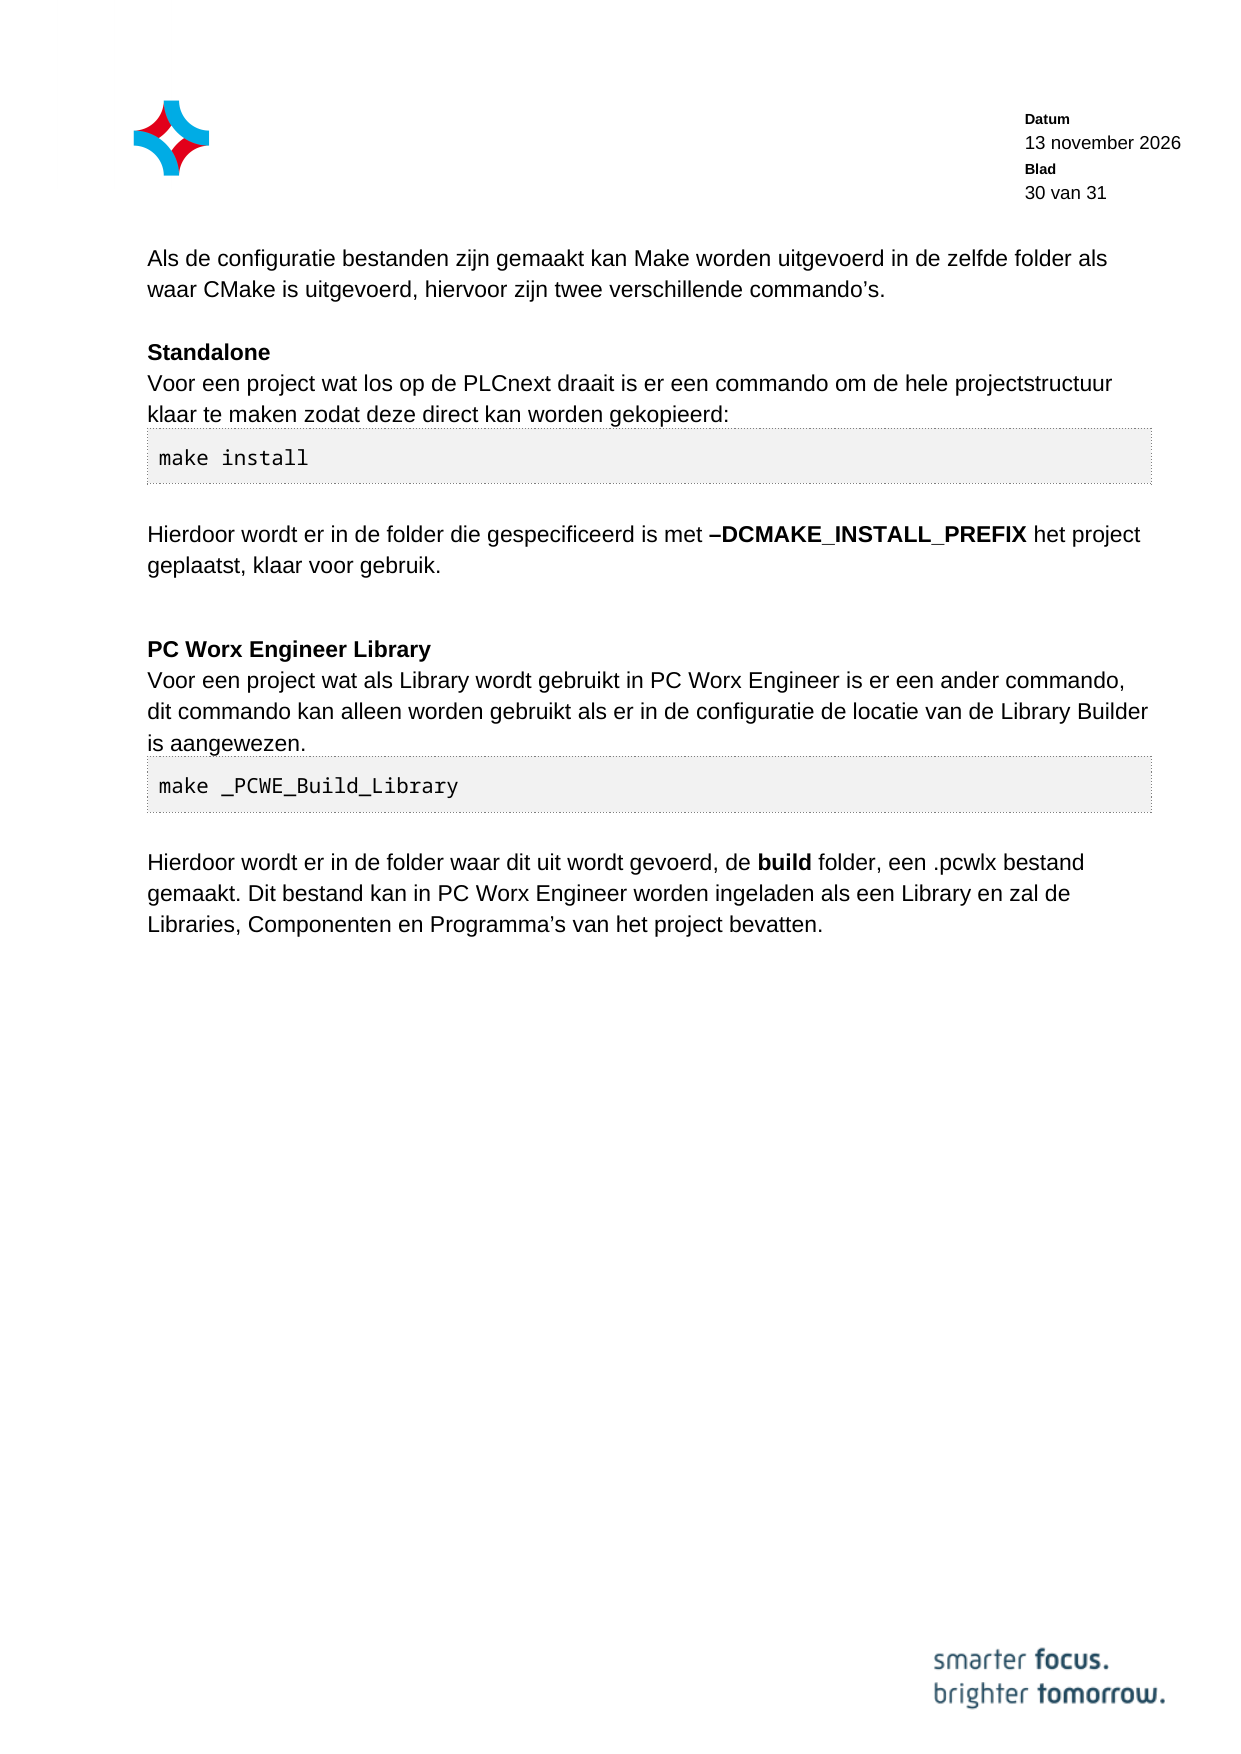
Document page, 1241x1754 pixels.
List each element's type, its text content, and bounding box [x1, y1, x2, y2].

picture [905, 1639, 1165, 1722]
picture [1, 0, 228, 189]
text Voor een project wat los op de PLCnext draait is er een commando om de hele projectstructuur klaar te maken zodat deze direct kan worden gekopieerd: [147, 365, 1152, 427]
table_header make install [148, 428, 1151, 483]
text Als de configuratie bestanden zijn gemaakt kan Make worden uitgevoerd in de zelfde folder als waar CMake is uitgevoerd, hiervoor zijn twee verschillende commando’s. [147, 240, 1152, 302]
text PC Worx Engineer Library Voor een project wat als Library wordt gebruikt in PC Worx Engineer is er een ander commando, dit commando kan alleen worden gebruikt als er in de configuratie de locatie van de Library Builder is aangewezen. [147, 631, 1152, 756]
table_header make _PCWE_Build_Library [148, 756, 1151, 812]
text Hierdoor wordt er in de folder waar dit uit wordt gevoerd, de build folder, een .pcwlx bestand gemaakt. Dit bestand kan in PC Worx Engineer worden ingeladen als een Library en zal de Libraries, Componenten en Programma’s van het project bevatten. [147, 844, 1152, 938]
text Standalone [147, 334, 1152, 365]
text Hierdoor wordt er in de folder die gespecificeerd is met –DCMAKE_INSTALL_PREFIX het project geplaatst, klaar voor gebruik. [147, 516, 1152, 578]
